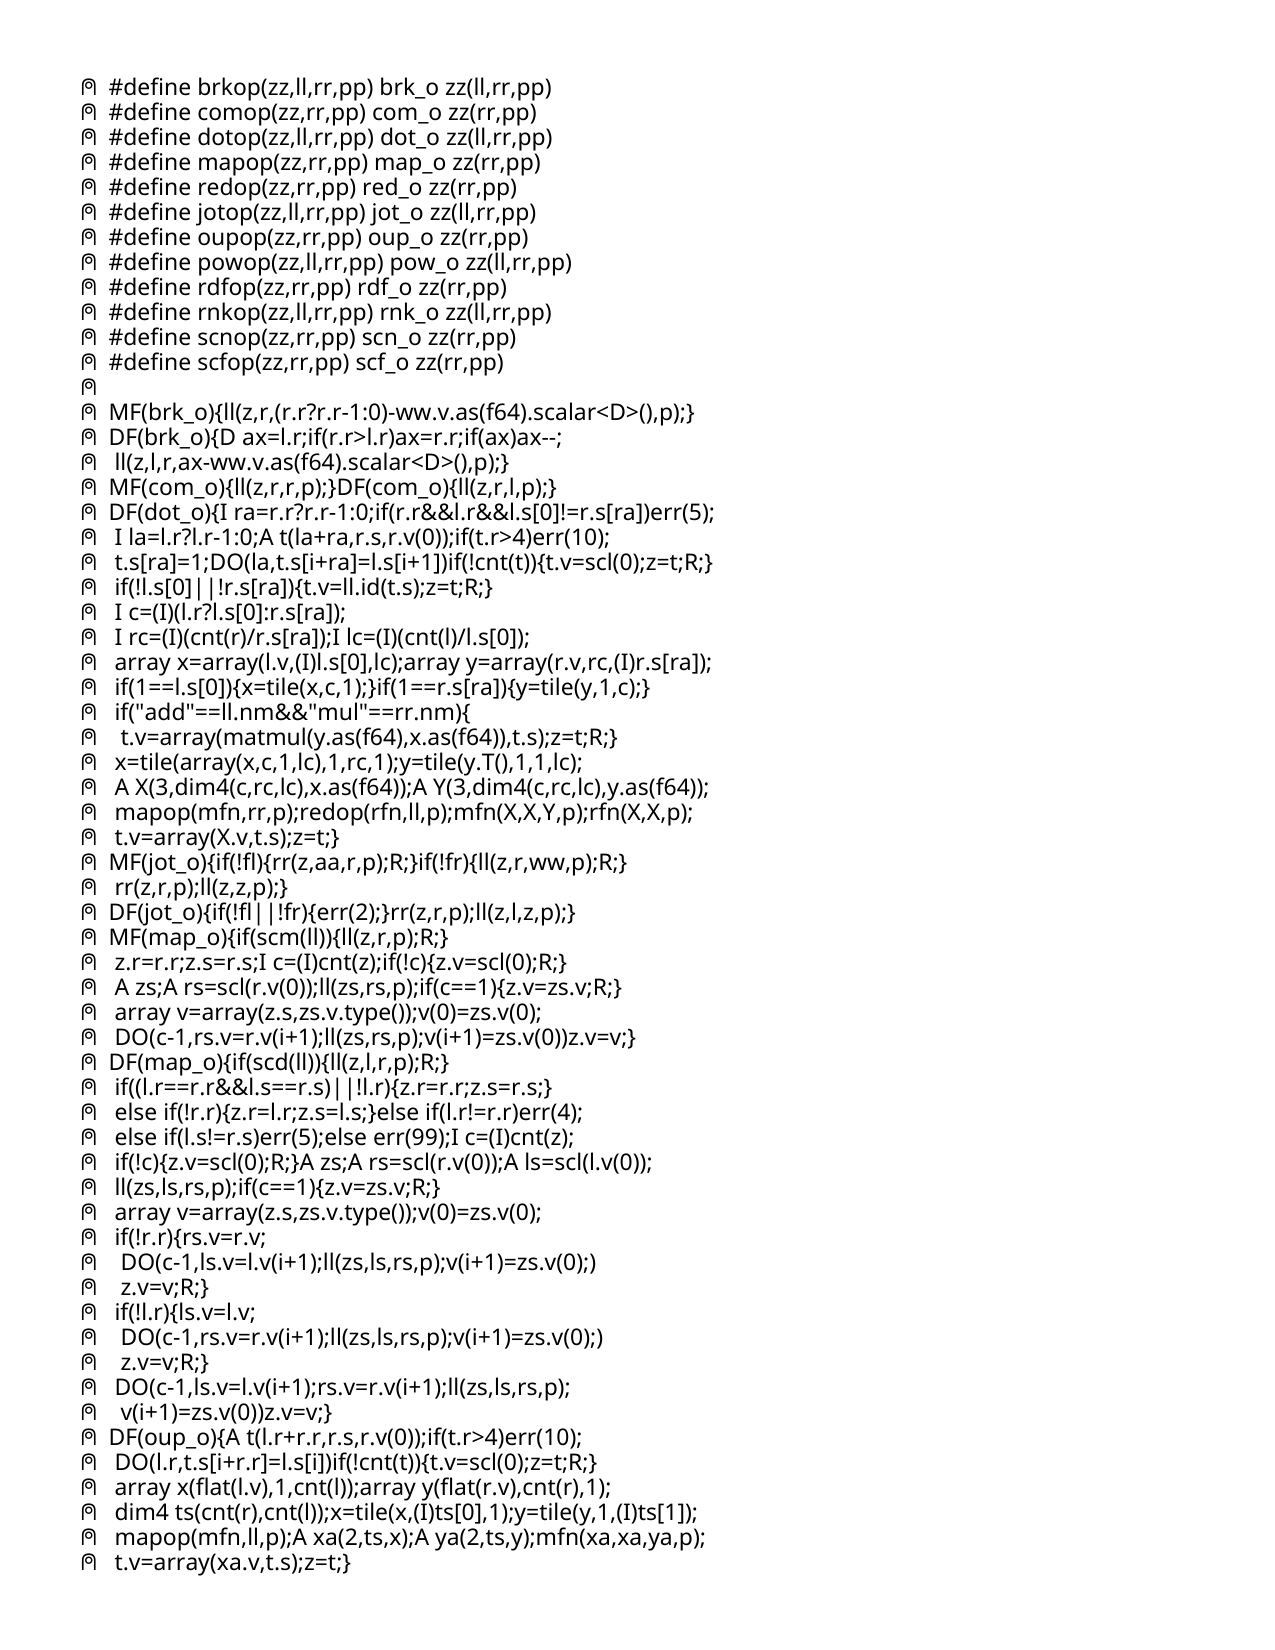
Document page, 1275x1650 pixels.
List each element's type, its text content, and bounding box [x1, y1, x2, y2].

text ⍝ #define mapop(zz,rr,pp) map_o zz(rr,pp) [75, 150, 1200, 175]
text ⍝ #define rnkop(zz,ll,rr,pp) rnk_o zz(ll,rr,pp) [75, 300, 1200, 325]
text ⍝ #define rdfop(zz,rr,pp) rdf_o zz(rr,pp) [75, 275, 1200, 300]
text ⍝ I la=l.r?l.r-1:0;A t(la+ra,r.s,r.v(0));if(t.r>4)err(10); [75, 525, 1200, 550]
text ⍝ DO(c-1,ls.v=l.v(i+1);rs.v=r.v(i+1);ll(zs,ls,rs,p); [75, 1375, 1200, 1400]
text ⍝ t.v=array(X.v,t.s);z=t;} [75, 825, 1200, 850]
text ⍝ MF(com_o){ll(z,r,r,p);}DF(com_o){ll(z,r,l,p);} [75, 475, 1200, 500]
text ⍝ array x(flat(l.v),1,cnt(l));array y(flat(r.v),cnt(r),1); [75, 1475, 1200, 1500]
text ⍝ [75, 375, 1200, 400]
text ⍝ else if(l.s!=r.s)err(5);else err(99);I c=(I)cnt(z); [75, 1125, 1200, 1150]
text ⍝ MF(brk_o){ll(z,r,(r.r?r.r-1:0)-ww.v.as(f64).scalar<D>(),p);} [75, 400, 1200, 425]
text ⍝ #define scnop(zz,rr,pp) scn_o zz(rr,pp) [75, 325, 1200, 350]
text ⍝ DF(oup_o){A t(l.r+r.r,r.s,r.v(0));if(t.r>4)err(10); [75, 1425, 1200, 1450]
text ⍝ mapop(mfn,ll,p);A xa(2,ts,x);A ya(2,ts,y);mfn(xa,xa,ya,p); [75, 1525, 1200, 1550]
text ⍝ array v=array(z.s,zs.v.type());v(0)=zs.v(0); [75, 1000, 1200, 1025]
text ⍝ else if(!r.r){z.r=l.r;z.s=l.s;}else if(l.r!=r.r)err(4); [75, 1100, 1200, 1125]
text ⍝ #define jotop(zz,ll,rr,pp) jot_o zz(ll,rr,pp) [75, 200, 1200, 225]
text ⍝ #define dotop(zz,ll,rr,pp) dot_o zz(ll,rr,pp) [75, 125, 1200, 150]
text ⍝ z.v=v;R;} [75, 1275, 1200, 1300]
text ⍝ if(1==l.s[0]){x=tile(x,c,1);}if(1==r.s[ra]){y=tile(y,1,c);} [75, 675, 1200, 700]
text ⍝ DF(jot_o){if(!fl||!fr){err(2);}rr(z,r,p);ll(z,l,z,p);} [75, 900, 1200, 925]
text ⍝ if(!r.r){rs.v=r.v; [75, 1225, 1200, 1250]
text ⍝ x=tile(array(x,c,1,lc),1,rc,1);y=tile(y.T(),1,1,lc); [75, 750, 1200, 775]
text ⍝ A zs;A rs=scl(r.v(0));ll(zs,rs,p);if(c==1){z.v=zs.v;R;} [75, 975, 1200, 1000]
text ⍝ v(i+1)=zs.v(0))z.v=v;} [75, 1400, 1200, 1425]
text ⍝ I rc=(I)(cnt(r)/r.s[ra]);I lc=(I)(cnt(l)/l.s[0]); [75, 625, 1200, 650]
text ⍝ DO(l.r,t.s[i+r.r]=l.s[i])if(!cnt(t)){t.v=scl(0);z=t;R;} [75, 1450, 1200, 1475]
text ⍝ if((l.r==r.r&&l.s==r.s)||!l.r){z.r=r.r;z.s=r.s;} [75, 1075, 1200, 1100]
text ⍝ rr(z,r,p);ll(z,z,p);} [75, 875, 1200, 900]
text ⍝ DO(c-1,ls.v=l.v(i+1);ll(zs,ls,rs,p);v(i+1)=zs.v(0);) [75, 1250, 1200, 1275]
text ⍝ z.v=v;R;} [75, 1350, 1200, 1375]
text ⍝ DF(map_o){if(scd(ll)){ll(z,l,r,p);R;} [75, 1050, 1200, 1075]
text ⍝ MF(map_o){if(scm(ll)){ll(z,r,p);R;} [75, 925, 1200, 950]
text ⍝ A X(3,dim4(c,rc,lc),x.as(f64));A Y(3,dim4(c,rc,lc),y.as(f64)); [75, 775, 1200, 800]
text ⍝ #define powop(zz,ll,rr,pp) pow_o zz(ll,rr,pp) [75, 250, 1200, 275]
text ⍝ array x=array(l.v,(I)l.s[0],lc);array y=array(r.v,rc,(I)r.s[ra]); [75, 650, 1200, 675]
text ⍝ DF(brk_o){D ax=l.r;if(r.r>l.r)ax=r.r;if(ax)ax--; [75, 425, 1200, 450]
text ⍝ DO(c-1,rs.v=r.v(i+1);ll(zs,ls,rs,p);v(i+1)=zs.v(0);) [75, 1325, 1200, 1350]
text ⍝ t.v=array(matmul(y.as(f64),x.as(f64)),t.s);z=t;R;} [75, 725, 1200, 750]
text ⍝ ll(z,l,r,ax-ww.v.as(f64).scalar<D>(),p);} [75, 450, 1200, 475]
text ⍝ #define brkop(zz,ll,rr,pp) brk_o zz(ll,rr,pp) [75, 75, 1200, 100]
text ⍝ DF(dot_o){I ra=r.r?r.r-1:0;if(r.r&&l.r&&l.s[0]!=r.s[ra])err(5); [75, 500, 1200, 525]
text ⍝ t.s[ra]=1;DO(la,t.s[i+ra]=l.s[i+1])if(!cnt(t)){t.v=scl(0);z=t;R;} [75, 550, 1200, 575]
text ⍝ dim4 ts(cnt(r),cnt(l));x=tile(x,(I)ts[0],1);y=tile(y,1,(I)ts[1]); [75, 1500, 1200, 1525]
text ⍝ if(!c){z.v=scl(0);R;}A zs;A rs=scl(r.v(0));A ls=scl(l.v(0)); [75, 1150, 1200, 1175]
text ⍝ MF(jot_o){if(!fl){rr(z,aa,r,p);R;}if(!fr){ll(z,r,ww,p);R;} [75, 850, 1200, 875]
text ⍝ I c=(I)(l.r?l.s[0]:r.s[ra]); [75, 600, 1200, 625]
text ⍝ array v=array(z.s,zs.v.type());v(0)=zs.v(0); [75, 1200, 1200, 1225]
text ⍝ if(!l.r){ls.v=l.v; [75, 1300, 1200, 1325]
text ⍝ if("add"==ll.nm&&"mul"==rr.nm){ [75, 700, 1200, 725]
text ⍝ #define oupop(zz,rr,pp) oup_o zz(rr,pp) [75, 225, 1200, 250]
text ⍝ #define scfop(zz,rr,pp) scf_o zz(rr,pp) [75, 350, 1200, 375]
text ⍝ z.r=r.r;z.s=r.s;I c=(I)cnt(z);if(!c){z.v=scl(0);R;} [75, 950, 1200, 975]
text ⍝ #define redop(zz,rr,pp) red_o zz(rr,pp) [75, 175, 1200, 200]
text ⍝ t.v=array(xa.v,t.s);z=t;} [75, 1550, 1200, 1575]
text ⍝ ll(zs,ls,rs,p);if(c==1){z.v=zs.v;R;} [75, 1175, 1200, 1200]
text ⍝ #define comop(zz,rr,pp) com_o zz(rr,pp) [75, 100, 1200, 125]
text ⍝ if(!l.s[0]||!r.s[ra]){t.v=ll.id(t.s);z=t;R;} [75, 575, 1200, 600]
text ⍝ mapop(mfn,rr,p);redop(rfn,ll,p);mfn(X,X,Y,p);rfn(X,X,p); [75, 800, 1200, 825]
text ⍝ DO(c-1,rs.v=r.v(i+1);ll(zs,rs,p);v(i+1)=zs.v(0))z.v=v;} [75, 1025, 1200, 1050]
